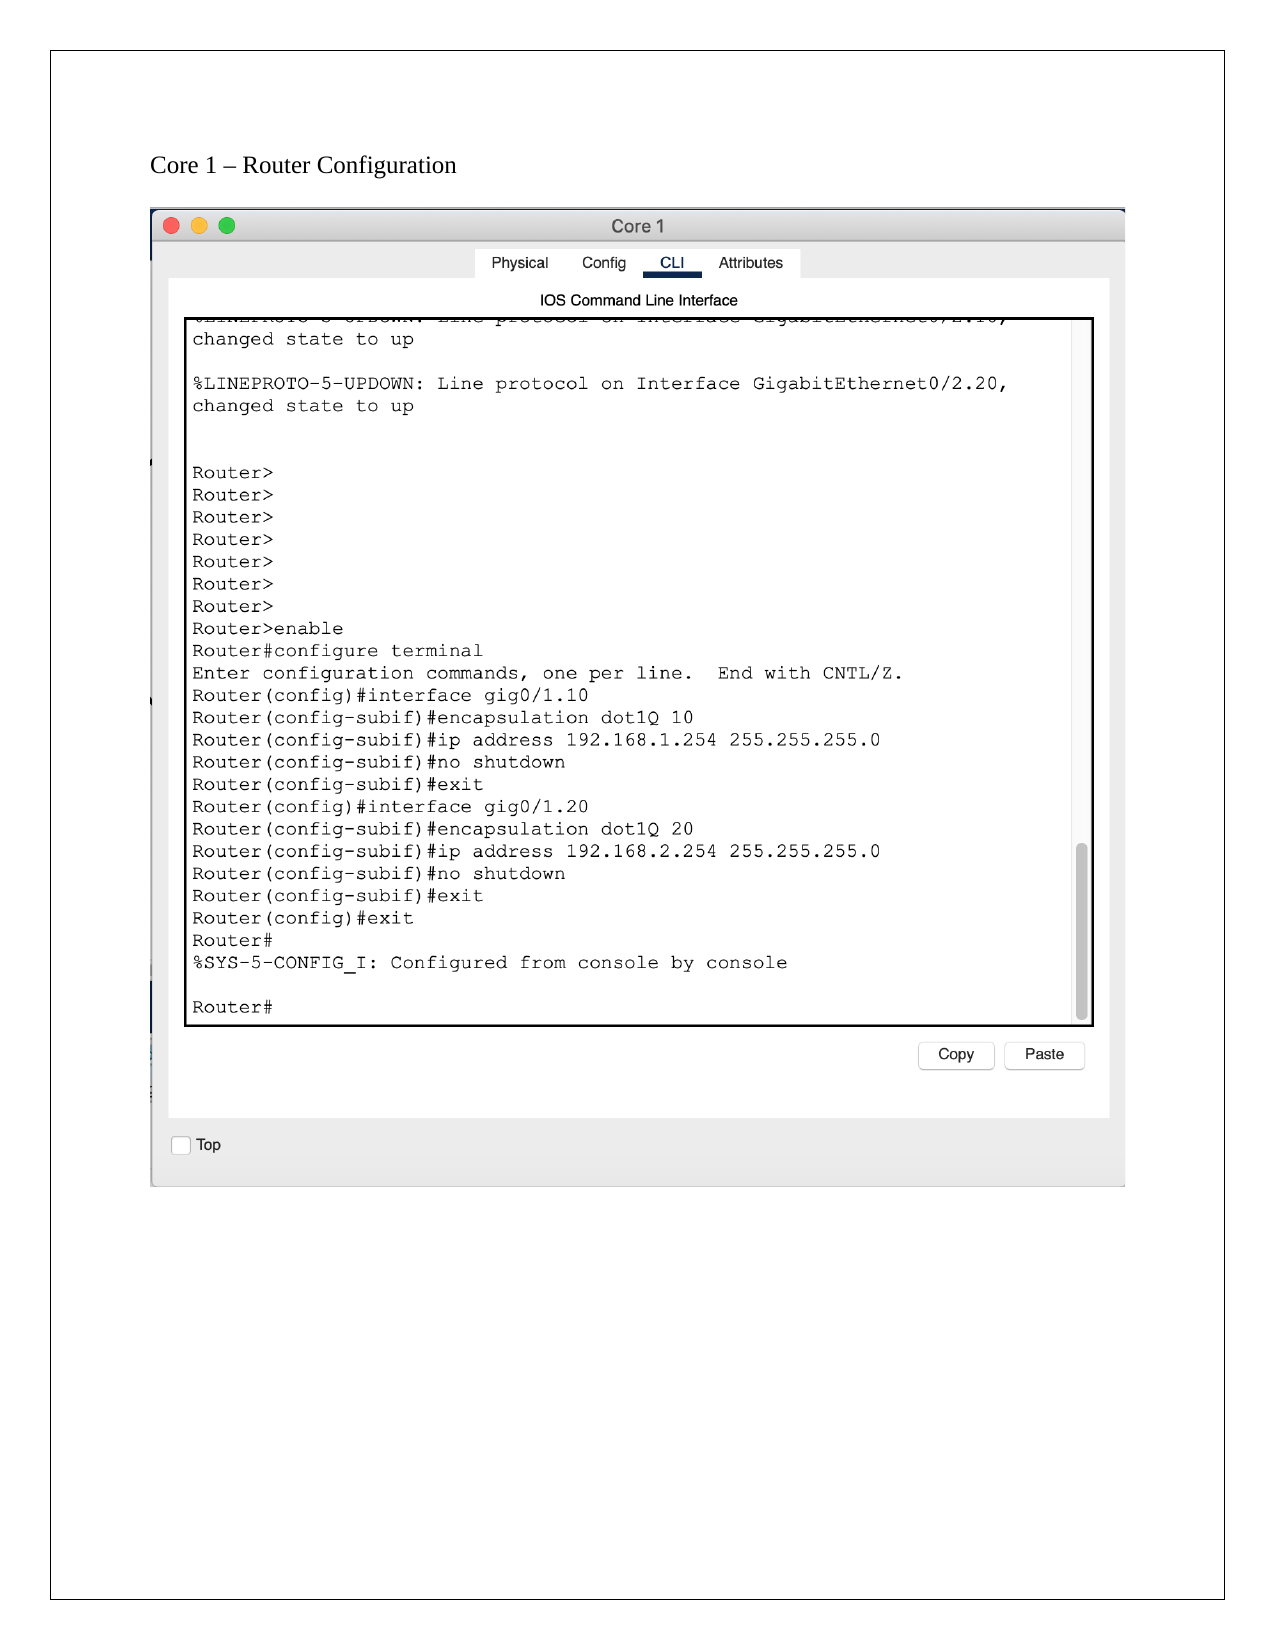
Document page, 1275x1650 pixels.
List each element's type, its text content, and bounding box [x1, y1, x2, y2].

picture [150, 207, 1125, 1187]
text Core 1 – Router Configuration [150, 150, 1125, 179]
